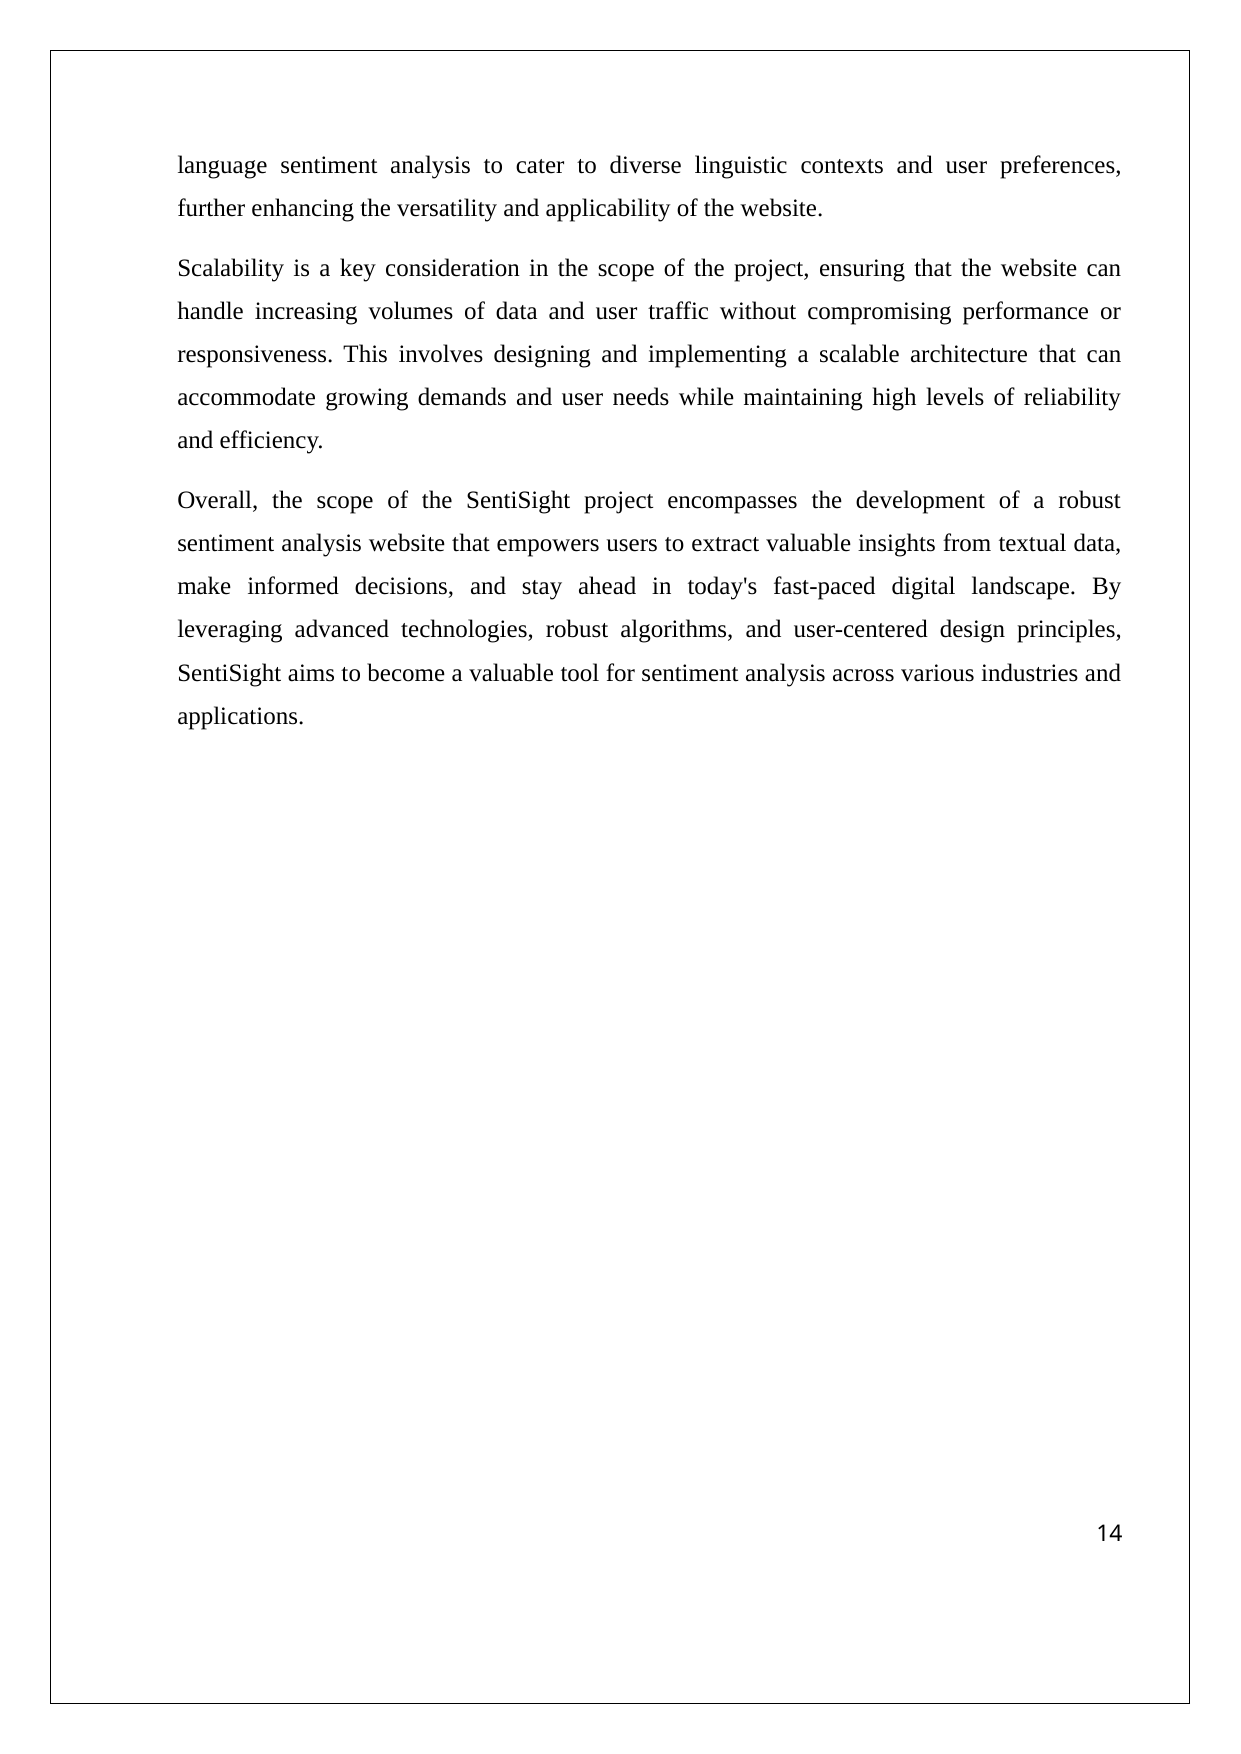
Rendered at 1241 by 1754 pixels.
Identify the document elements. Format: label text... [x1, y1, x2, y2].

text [177, 150, 1122, 222]
text Scalability is a key consideration in the scope of the project, ensuring that the website can handle increasing volumes of data and user traffic without compromising performance or responsiveness. This involves designing and implementing a scalable architecture that can accommodate growing demands and user needs while maintaining high levels of reliability and efficiency. [177, 253, 1122, 454]
text Overall, the scope of the SentiSight project encompasses the development of a robust sentiment analysis website that empowers users to extract valuable insights from textual data, make informed decisions, and stay ahead in today's fast-paced digital landscape. By leveraging advanced technologies, robust algorithms, and user-centered design principles, SentiSight aims to become a valuable tool for sentiment analysis across various industries and applications. [177, 485, 1122, 729]
